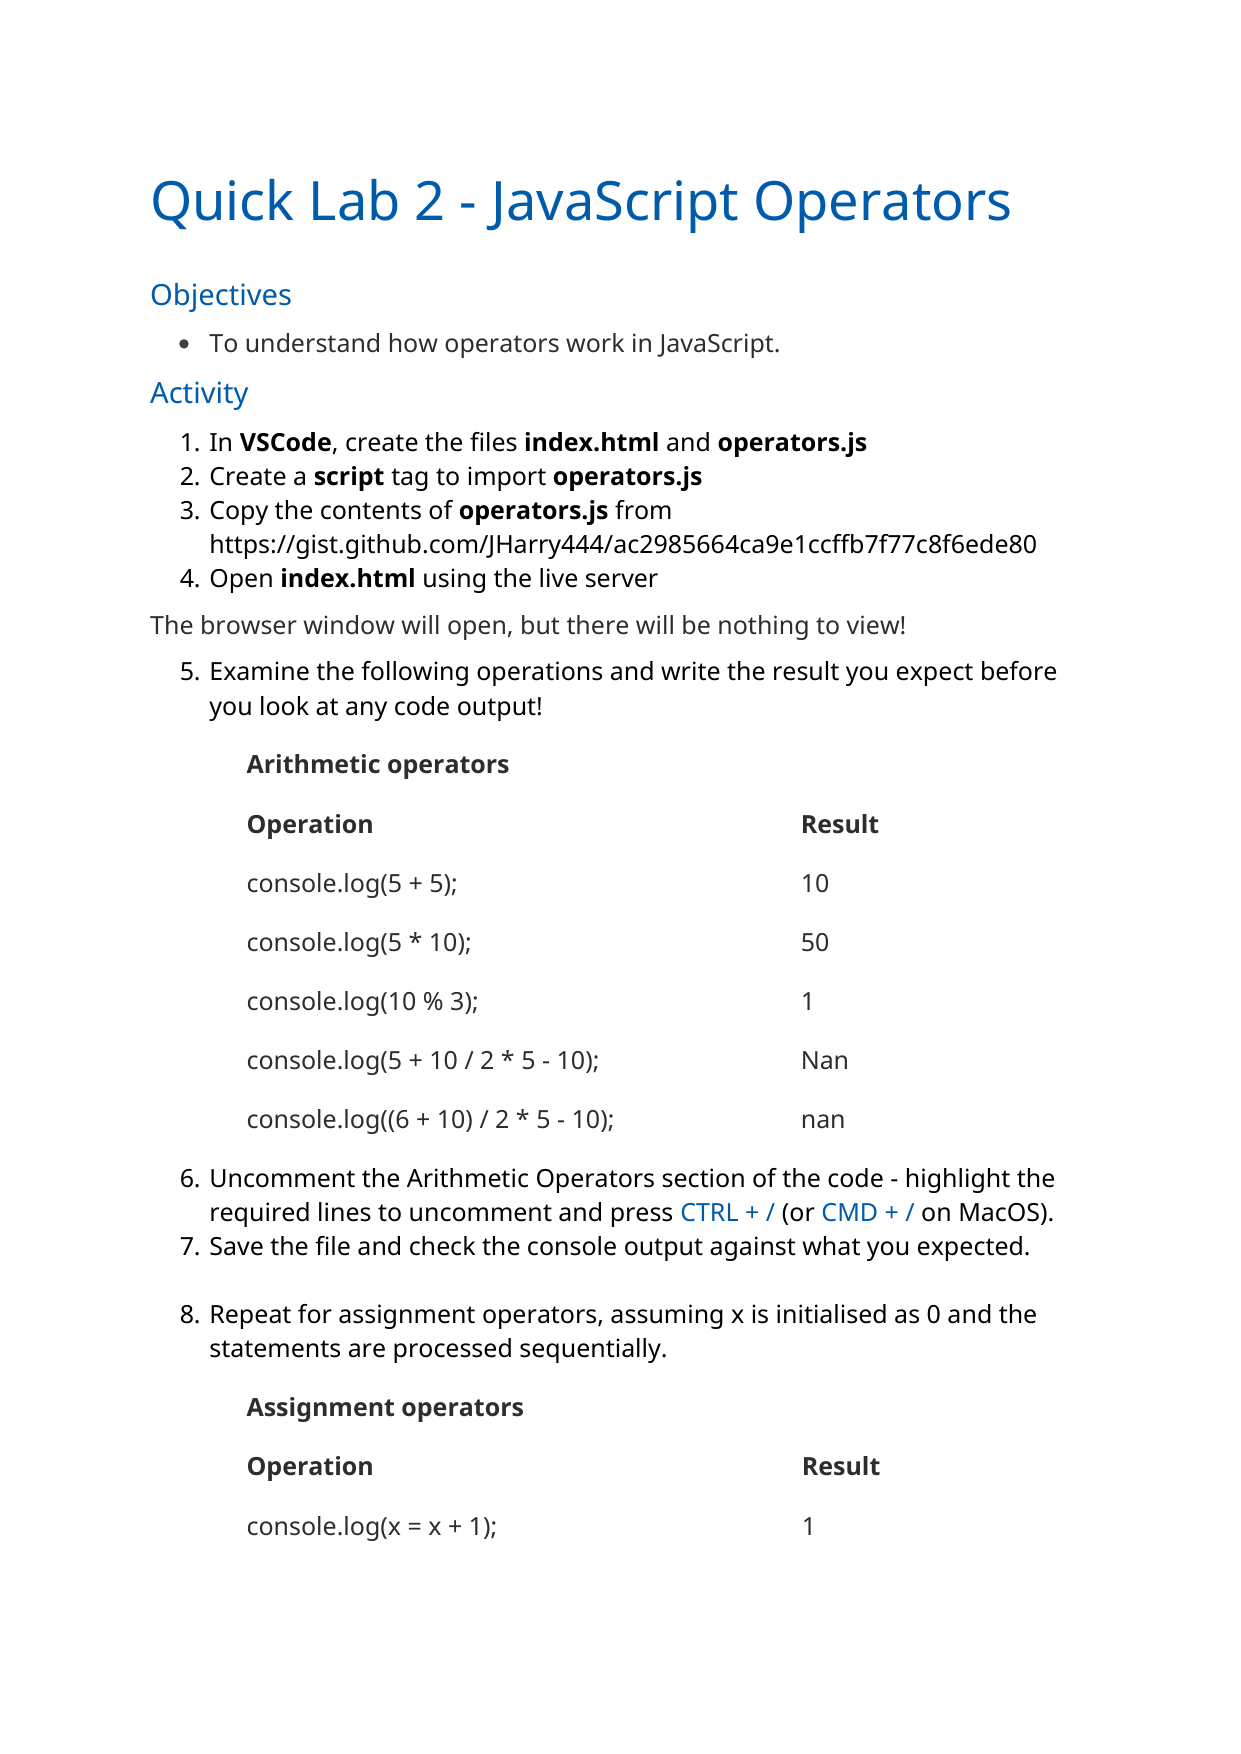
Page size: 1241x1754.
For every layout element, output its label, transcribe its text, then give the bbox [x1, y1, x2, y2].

table_cell Operation [235, 794, 789, 853]
table_cell 10 [789, 853, 1090, 912]
table_cell console.log((6 + 10) / 2 * 5 - 10); [235, 1089, 789, 1148]
table_cell Result [790, 1437, 1090, 1496]
list Save the file and check the console output against what you expected. [179, 1229, 1090, 1263]
table_cell console.log(x = x + 1); [235, 1496, 790, 1555]
table_cell 1 [790, 1496, 1090, 1555]
table_cell console.log(5 * 10); [235, 912, 789, 971]
text Create a script tag to import operators.js [179, 459, 1090, 493]
table_header Arithmetic operators [235, 735, 1090, 794]
table_cell 1 [789, 971, 1090, 1030]
text Repeat for assignment operators, assuming x is initialised as 0 and the statements are processed sequentially. [179, 1297, 1090, 1365]
table_cell console.log(10 % 3); [235, 971, 789, 1030]
subtitle Quick Lab 2 - JavaScript Operators [150, 162, 1090, 236]
list In VSCode, create the files index.html and operators.js [179, 425, 1090, 459]
table_cell Operation [235, 1437, 790, 1496]
table_cell console.log(5 + 5); [235, 853, 789, 912]
table_header Assignment operators [235, 1378, 1090, 1437]
subtitle Activity [150, 372, 1090, 412]
table_cell Nan [789, 1030, 1090, 1089]
table_cell 50 [789, 912, 1090, 971]
text Copy the contents of operators.js from https://gist.github.com/JHarry444/ac2985664ca9e1ccffb7f77c8f6ede80 [179, 493, 1090, 561]
list Uncomment the Arithmetic Operators section of the code - highlight the required lines to uncomment and press CTRL + / (or CMD + / on MacOS). [179, 1161, 1090, 1229]
table_cell console.log(5 + 10 / 2 * 5 - 10); [235, 1030, 789, 1089]
subtitle Objectives [150, 274, 1090, 313]
text To understand how operators work in JavaScript. [179, 326, 1090, 360]
text Open index.html using the live server [179, 561, 1090, 595]
text The browser window will open, but there will be nothing to view! [150, 607, 1090, 642]
table_cell nan [789, 1089, 1090, 1148]
text Examine the following operations and write the result you expect before you look at any code output! [179, 654, 1090, 722]
table_cell Result [789, 794, 1090, 853]
